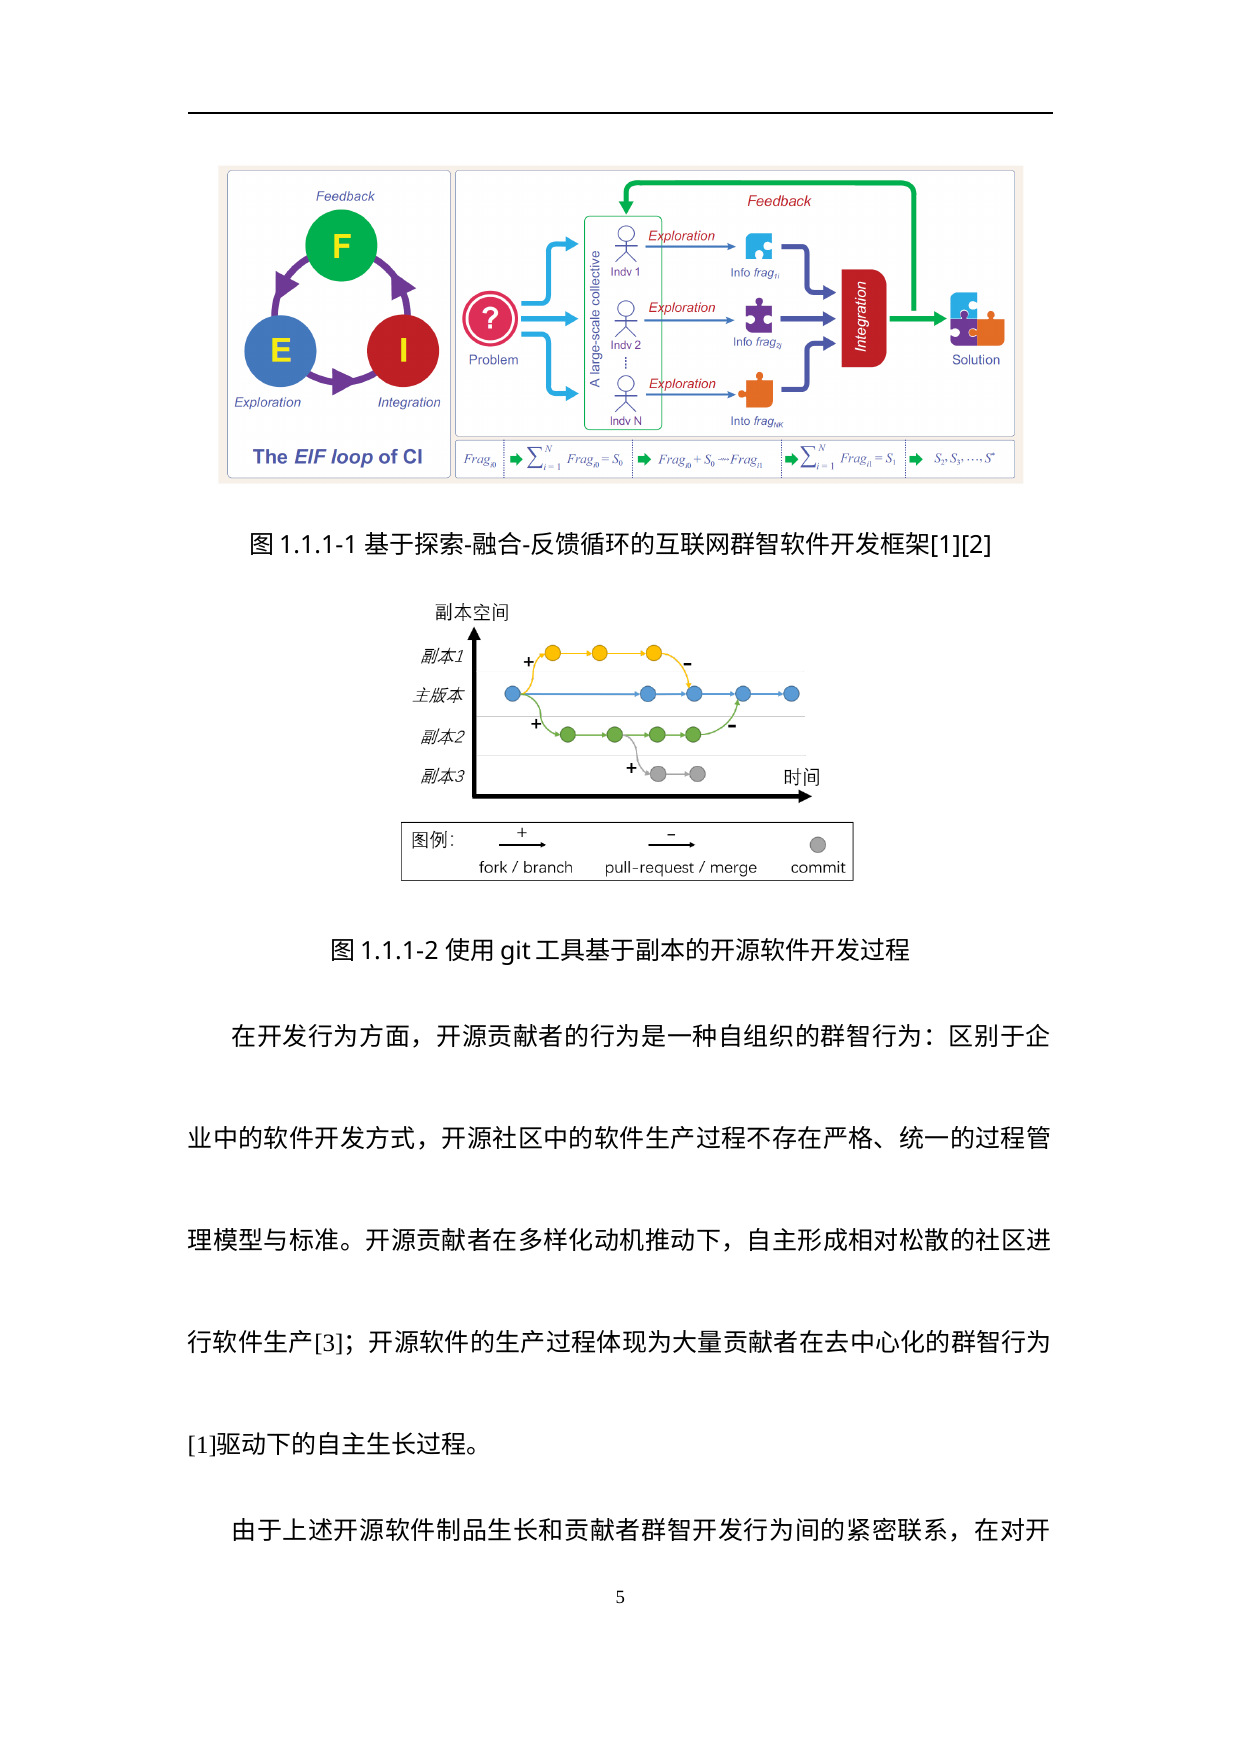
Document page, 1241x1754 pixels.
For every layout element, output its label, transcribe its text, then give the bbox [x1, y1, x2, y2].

text 图1.1.1-1 基于探索-融合-反馈循环的互联网群智软件开发框架[1][2] [187, 509, 1053, 577]
picture [385, 595, 855, 887]
text 在开发行为方面，开源贡献者的行为是一种自组织的群智行为：区别于企业中的软件开发方式，开源社区中的软件生产过程不存在严格、统一的过程管理模型与标准。开源贡献者在多样化动机推动下，自主形成相对松散的社区进行软件生产[6]；开源软件的生产过程体现为大量贡献者在去中心化的群智行为[1]驱动下的自主生长过程。 [187, 1001, 1053, 1476]
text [187, 1494, 1053, 1562]
text 图1.1.1-2 使用git工具基于副本的开源软件开发过程 [187, 915, 1053, 983]
